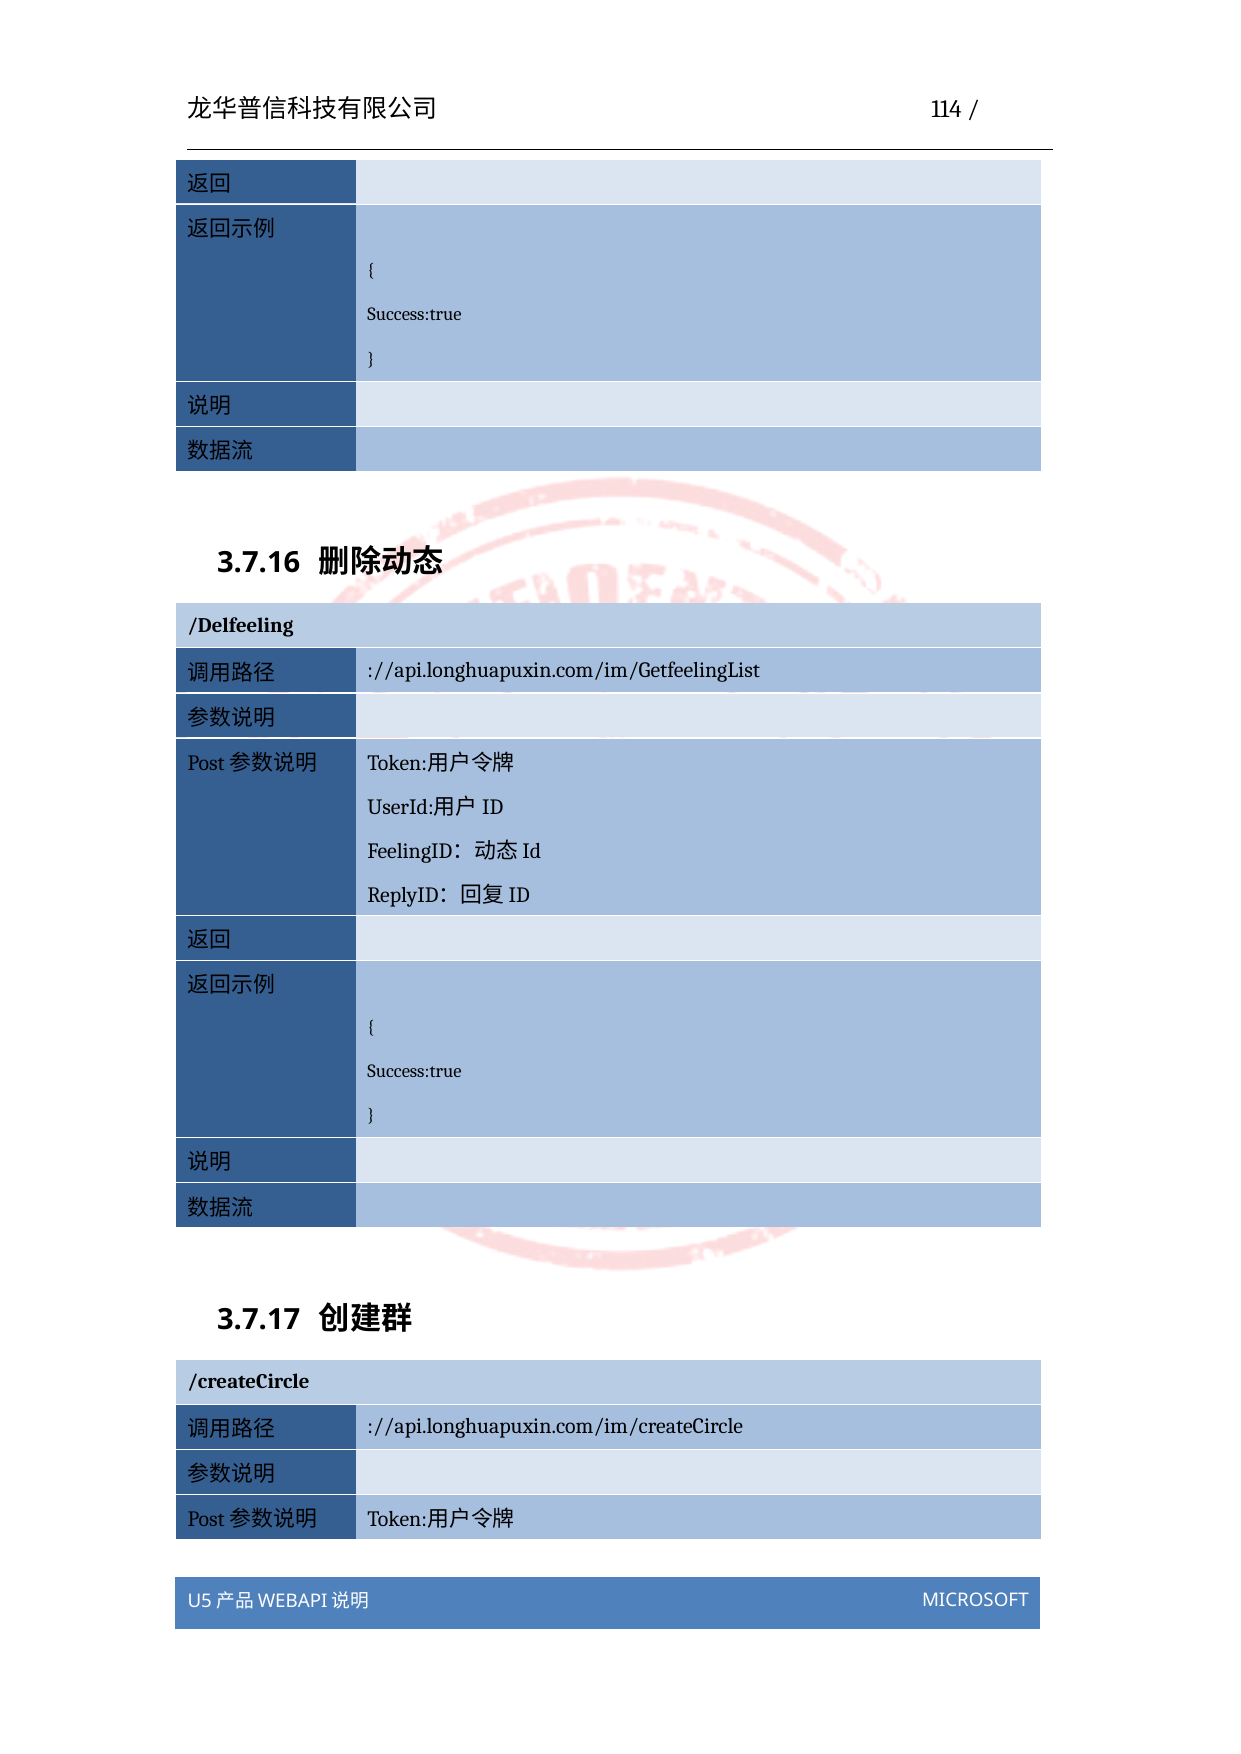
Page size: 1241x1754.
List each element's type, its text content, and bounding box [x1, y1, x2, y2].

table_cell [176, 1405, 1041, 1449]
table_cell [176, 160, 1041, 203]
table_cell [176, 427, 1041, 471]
subtitle 创建群 [217, 1271, 1053, 1359]
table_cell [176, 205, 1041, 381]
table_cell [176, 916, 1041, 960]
subtitle 删除动态 [217, 515, 1053, 603]
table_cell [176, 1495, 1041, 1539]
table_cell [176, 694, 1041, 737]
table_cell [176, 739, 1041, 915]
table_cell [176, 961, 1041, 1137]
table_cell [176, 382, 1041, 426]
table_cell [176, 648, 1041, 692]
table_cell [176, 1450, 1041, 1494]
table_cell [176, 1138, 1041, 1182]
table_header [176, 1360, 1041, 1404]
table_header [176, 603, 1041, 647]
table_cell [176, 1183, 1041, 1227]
